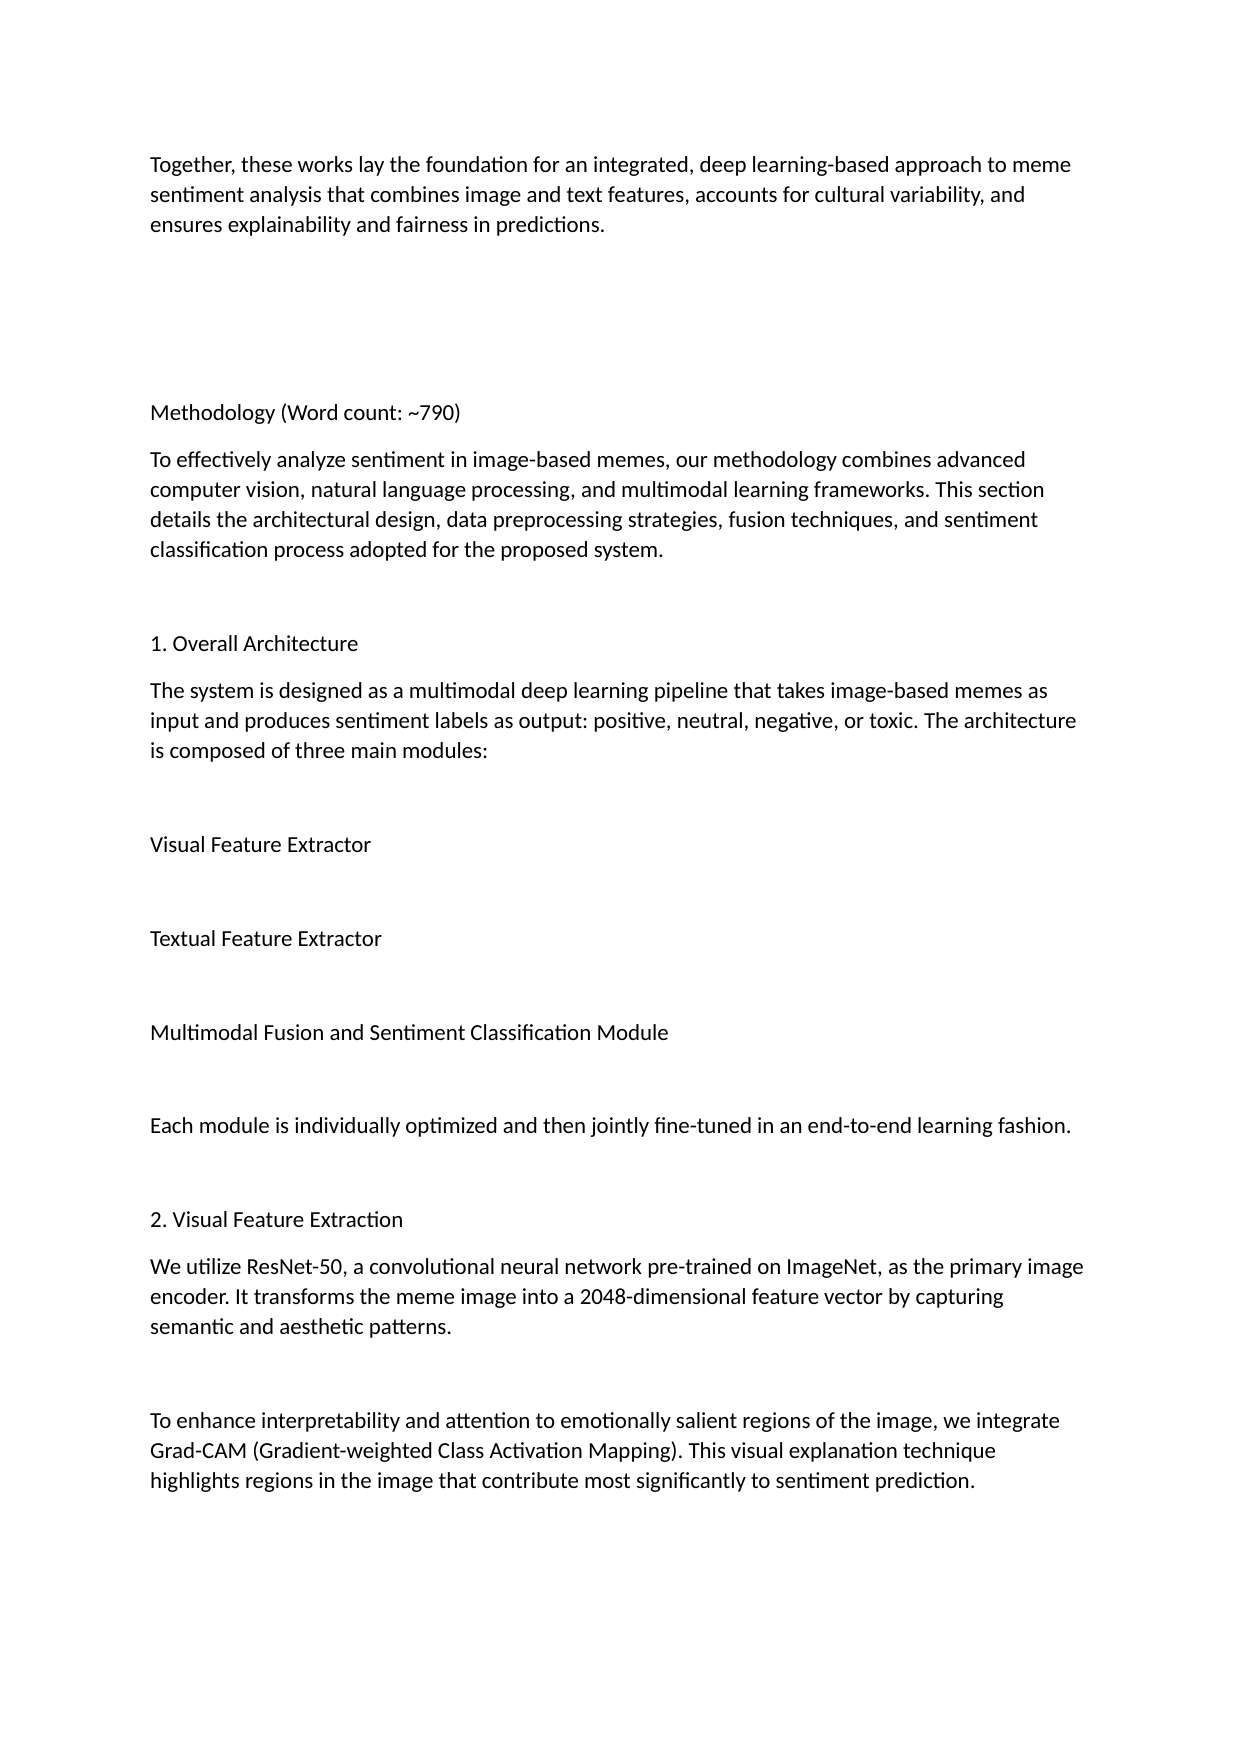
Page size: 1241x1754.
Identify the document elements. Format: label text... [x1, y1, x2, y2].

text Visual Feature Extractor [150, 830, 1090, 858]
text Together, these works lay the foundation for an integrated, deep learning-based approach to meme sentiment analysis that combines image and text features, accounts for cultural variability, and ensures explainability and fairness in predictions. [150, 150, 1090, 238]
text Each module is individually optimized and then jointly fine-tuned in an end-to-end learning fashion. [150, 1111, 1090, 1139]
text 2. Visual Feature Extraction [150, 1205, 1090, 1233]
text Methodology (Word count: ~790) [150, 398, 1090, 426]
text Textual Feature Extractor [150, 924, 1090, 952]
text Multimodal Fusion and Sentiment Classification Module [150, 1018, 1090, 1046]
text We utilize ResNet-50, a convolutional neural network pre-trained on ImageNet, as the primary image encoder. It transforms the meme image into a 2048-dimensional feature vector by capturing semantic and aesthetic patterns. [150, 1252, 1090, 1341]
text To effectively analyze sentiment in image-based memes, our methodology combines advanced computer vision, natural language processing, and multimodal learning frameworks. This section details the architectural design, data preprocessing strategies, fusion techniques, and sentiment classification process adopted for the proposed system. [150, 445, 1090, 563]
text 1. Overall Architecture [150, 629, 1090, 657]
text To enhance interpretability and attention to emotionally salient regions of the image, we integrate Grad-CAM (Gradient-weighted Class Activation Mapping). This visual explanation technique highlights regions in the image that contribute most significantly to sentiment prediction. [150, 1406, 1090, 1495]
text The system is designed as a multimodal deep learning pipeline that takes image-based memes as input and produces sentiment labels as output: positive, neutral, negative, or toxic. The architecture is composed of three main modules: [150, 676, 1090, 764]
